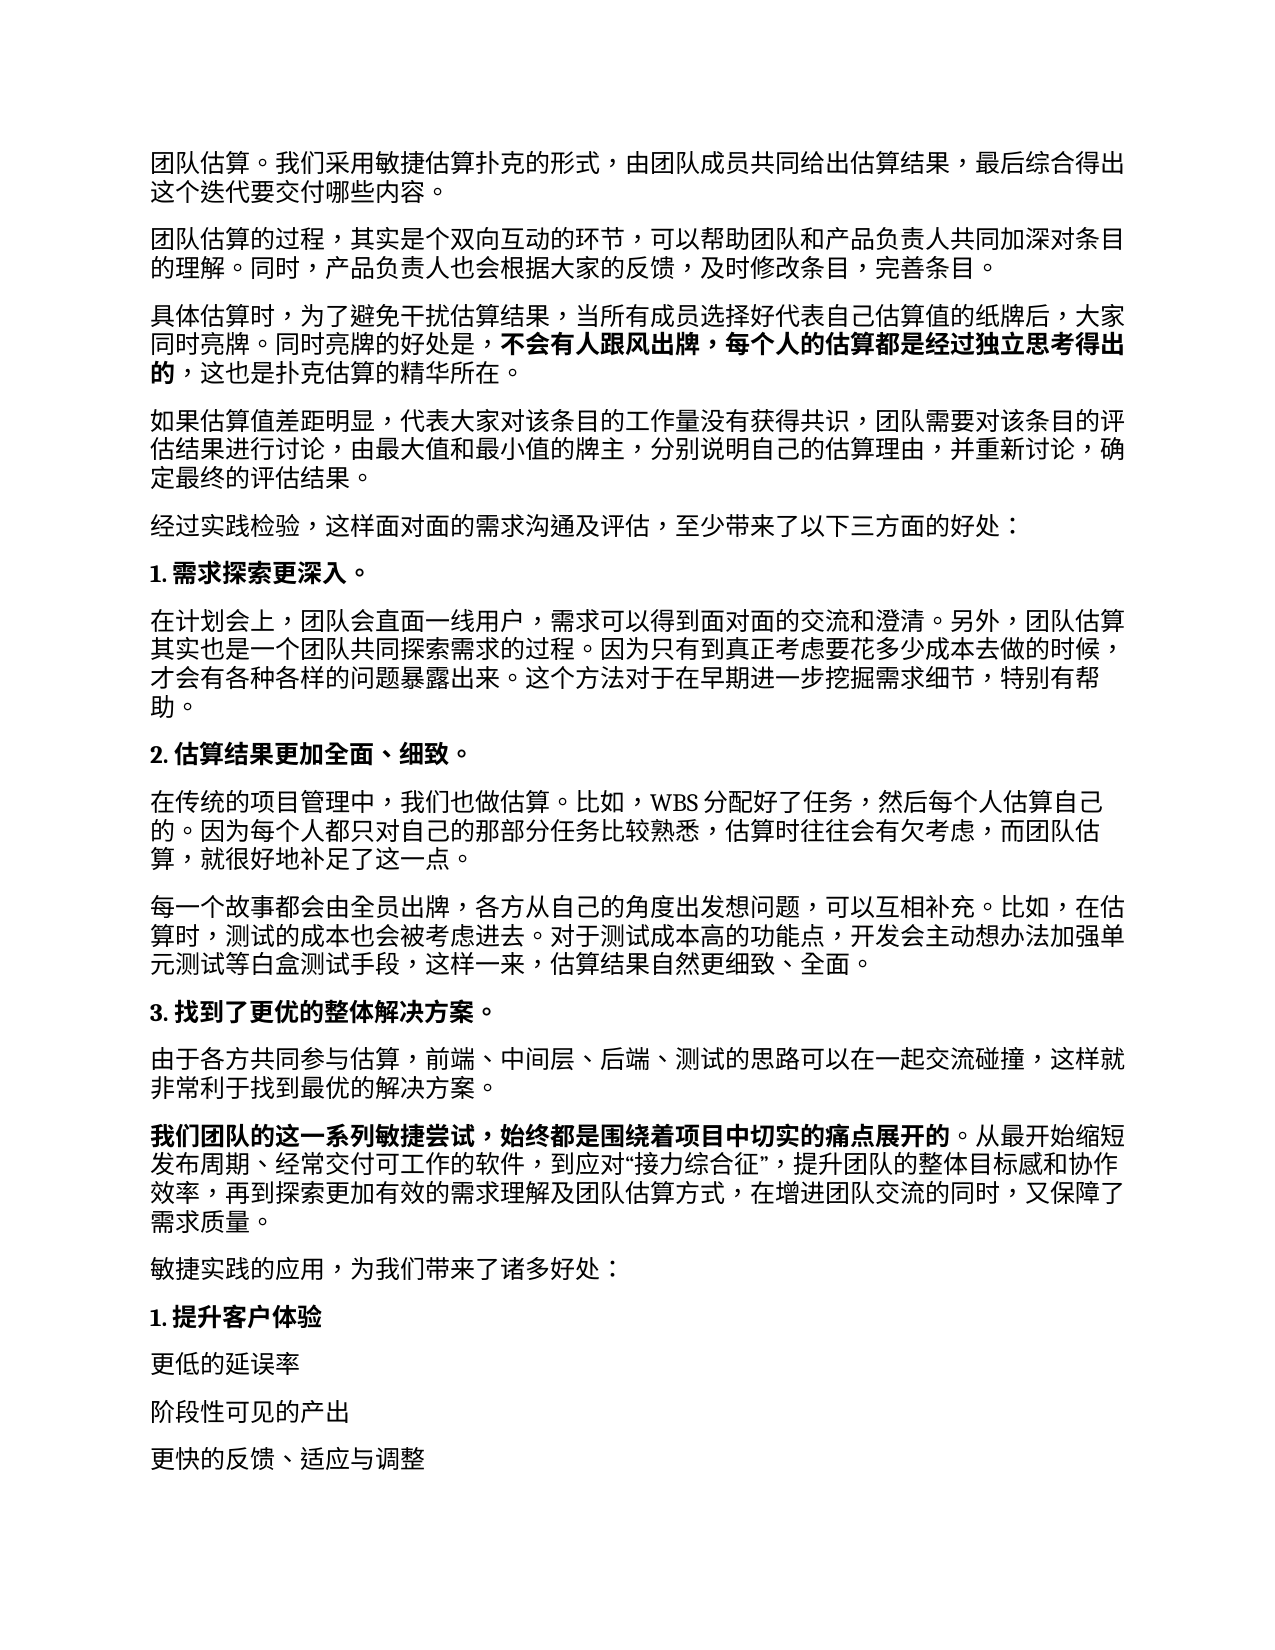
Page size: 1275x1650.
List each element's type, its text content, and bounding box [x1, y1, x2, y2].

text 更低的延误率 [150, 1351, 1125, 1380]
text 如果估算值差距明显，代表大家对该条目的工作量没有获得共识，团队需要对该条目的评估结果进行讨论，由最大值和最小值的牌主，分别说明自己的估算理由，并重新讨论，确定最终的评估结果。 [150, 407, 1125, 494]
text 2. 估算结果更加全面、细致。 [150, 741, 1125, 770]
text 3. 找到了更优的整体解决方案。 [150, 999, 1125, 1027]
text 1. 需求探索更深入。 [150, 560, 1125, 589]
text 敏捷实践的应用，为我们带来了诸多好处： [150, 1256, 1125, 1285]
text 具体估算时，为了避免干扰估算结果，当所有成员选择好代表自己估算值的纸牌后，大家同时亮牌。同时亮牌的好处是，不会有人跟风出牌，每个人的估算都是经过独立思考得出的，这也是扑克估算的精华所在。 [150, 302, 1125, 389]
text 我们团队的这一系列敏捷尝试，始终都是围绕着项目中切实的痛点展开的。从最开始缩短发布周期、经常交付可工作的软件，到应对“接力综合征”，提升团队的整体目标感和协作效率，再到探索更加有效的需求理解及团队估算方式，在增进团队交流的同时，又保障了需求质量。 [150, 1122, 1125, 1237]
text 在计划会上，团队会直面一线用户，需求可以得到面对面的交流和澄清。另外，团队估算其实也是一个团队共同探索需求的过程。因为只有到真正考虑要花多少成本去做的时候，才会有各种各样的问题暴露出来。这个方法对于在早期进一步挖掘需求细节，特别有帮助。 [150, 607, 1125, 722]
text 1. 提升客户体验 [150, 1304, 1125, 1332]
text 由于各方共同参与估算，前端、中间层、后端、测试的思路可以在一起交流碰撞，这样就非常利于找到最优的解决方案。 [150, 1046, 1125, 1104]
text 更快的反馈、适应与调整 [150, 1446, 1125, 1475]
text 阶段性可见的产出 [150, 1399, 1125, 1427]
text 经过实践检验，这样面对面的需求沟通及评估，至少带来了以下三方面的好处： [150, 512, 1125, 541]
text 每一个故事都会由全员出牌，各方从自己的角度出发想问题，可以互相补充。比如，在估算时，测试的成本也会被考虑进去。对于测试成本高的功能点，开发会主动想办法加强单元测试等白盒测试手段，这样一来，估算结果自然更细致、全面。 [150, 894, 1125, 980]
text 团队估算的过程，其实是个双向互动的环节，可以帮助团队和产品负责人共同加深对条目的理解。同时，产品负责人也会根据大家的反馈，及时修改条目，完善条目。 [150, 226, 1125, 284]
text 在传统的项目管理中，我们也做估算。比如，WBS 分配好了任务，然后每个人估算自己的。因为每个人都只对自己的那部分任务比较熟悉，估算时往往会有欠考虑，而团队估算，就很好地补足了这一点。 [150, 789, 1125, 875]
text 团队估算。我们采用敏捷估算扑克的形式，由团队成员共同给出估算结果，最后综合得出这个迭代要交付哪些内容。 [150, 150, 1125, 207]
